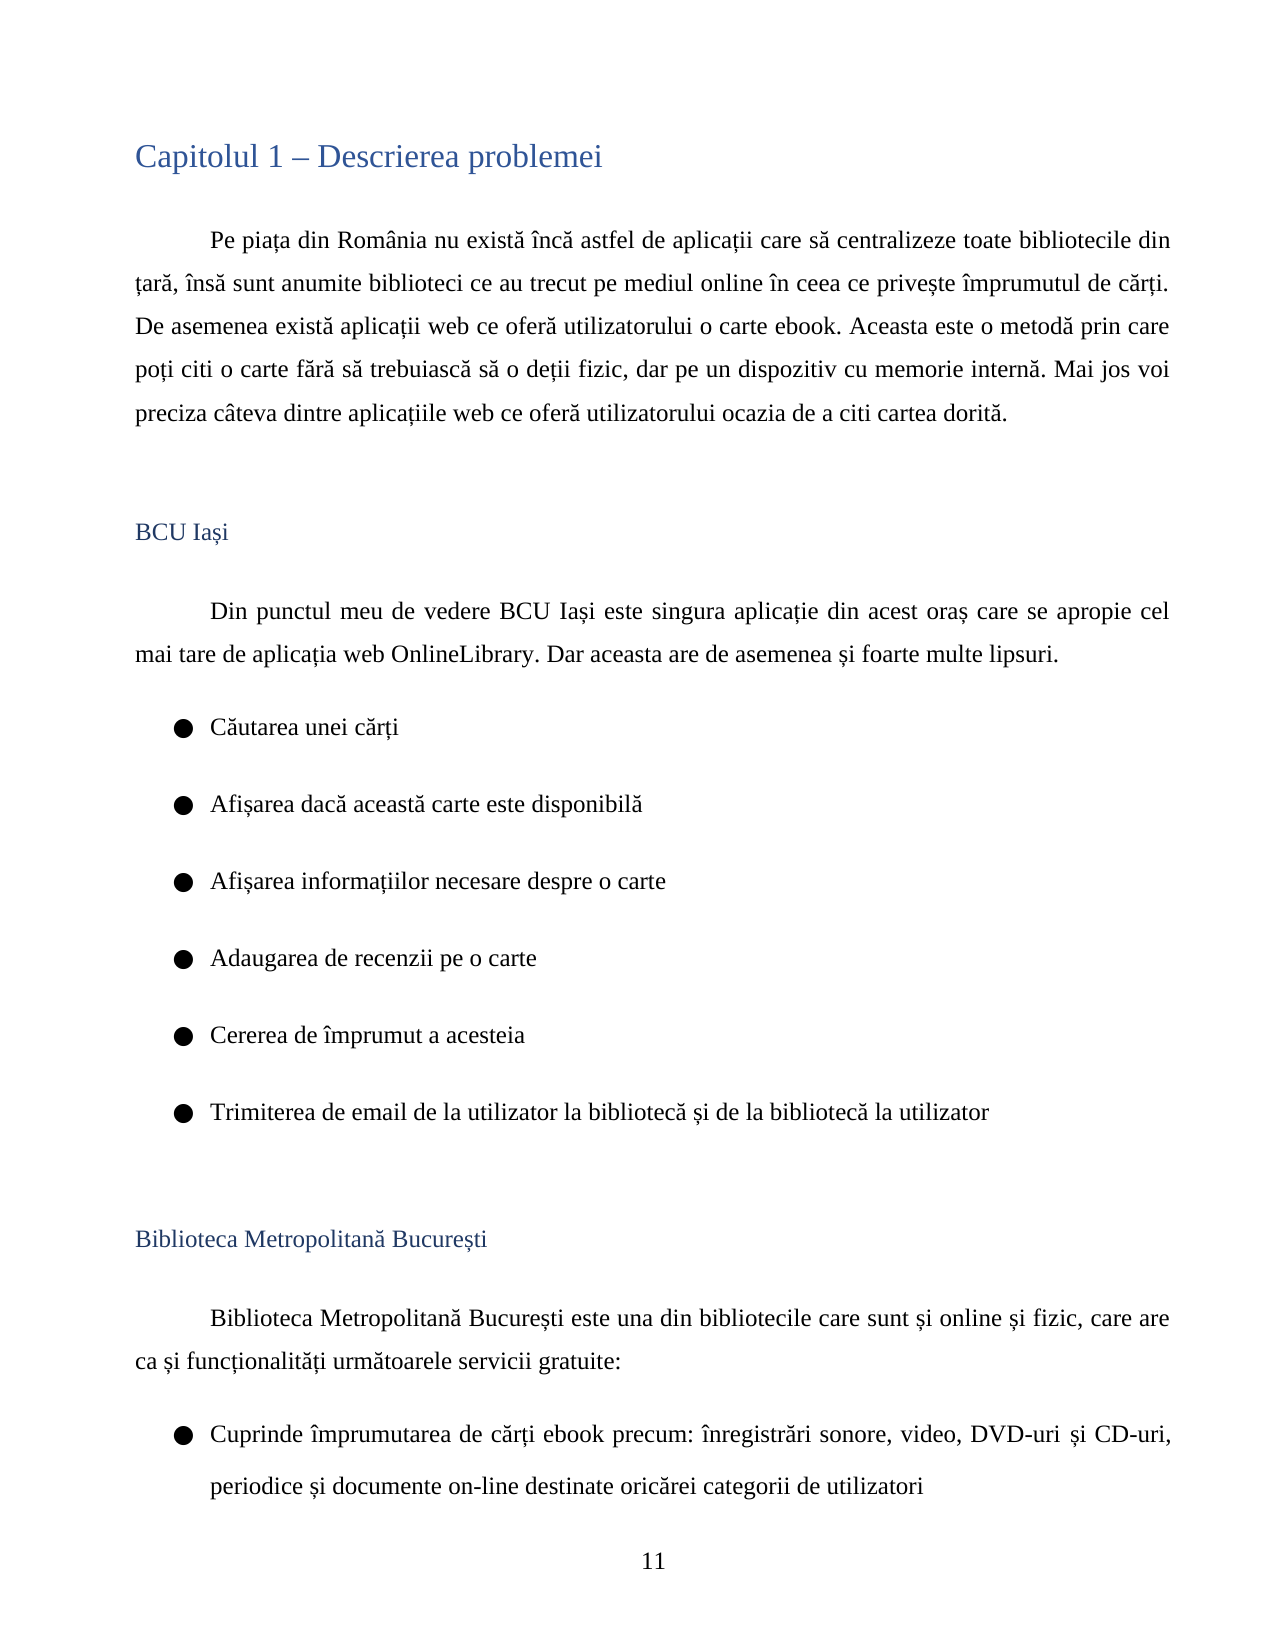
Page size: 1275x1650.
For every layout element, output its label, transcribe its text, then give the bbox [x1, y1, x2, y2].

list Cererea de împrumut a acesteia [172, 1006, 1171, 1058]
subtitle Biblioteca Metropolitană București [135, 1224, 1171, 1253]
list Afișarea informațiilor necesare despre o carte [172, 853, 1171, 904]
subtitle Capitolul 1 – Descrierea problemei [135, 136, 1171, 174]
text Din punctul meu de vedere BCU Iași este singura aplicație din acest oraș care se apropie cel mai tare de aplicația web OnlineLibrary. Dar aceasta are de asemenea și foarte multe lipsuri. [135, 596, 1171, 668]
subtitle BCU Iași [135, 517, 1171, 546]
list Căutarea unei cărți [172, 699, 1171, 750]
list Cuprinde împrumutarea de cărți ebook precum: înregistrări sonore, video, DVD-uri și CD-uri, periodice și documente on-line destinate oricărei categorii de utilizatori [172, 1406, 1171, 1500]
list Afișarea dacă această carte este disponibilă [172, 776, 1171, 827]
text Pe piața din România nu există încă astfel de aplicații care să centralizeze toate bibliotecile din țară, însă sunt anumite biblioteci ce au trecut pe mediul online în ceea ce privește împrumutul de cărți. De asemenea există aplicații web ce oferă utilizatorului o carte ebook. Aceasta este o metodă prin care poți citi o carte fără să trebuiască să o deții fizic, dar pe un dispozitiv cu memorie internă. Mai jos voi preciza câteva dintre aplicațiile web ce oferă utilizatorului ocazia de a citi cartea dorită. [135, 225, 1171, 426]
list Adaugarea de recenzii pe o carte [172, 929, 1171, 981]
text Biblioteca Metropolitană București este una din bibliotecile care sunt și online și fizic, care are ca și funcționalități următoarele servicii gratuite: [135, 1303, 1171, 1375]
list Trimiterea de email de la utilizator la bibliotecă și de la bibliotecă la utilizator [172, 1083, 1171, 1134]
